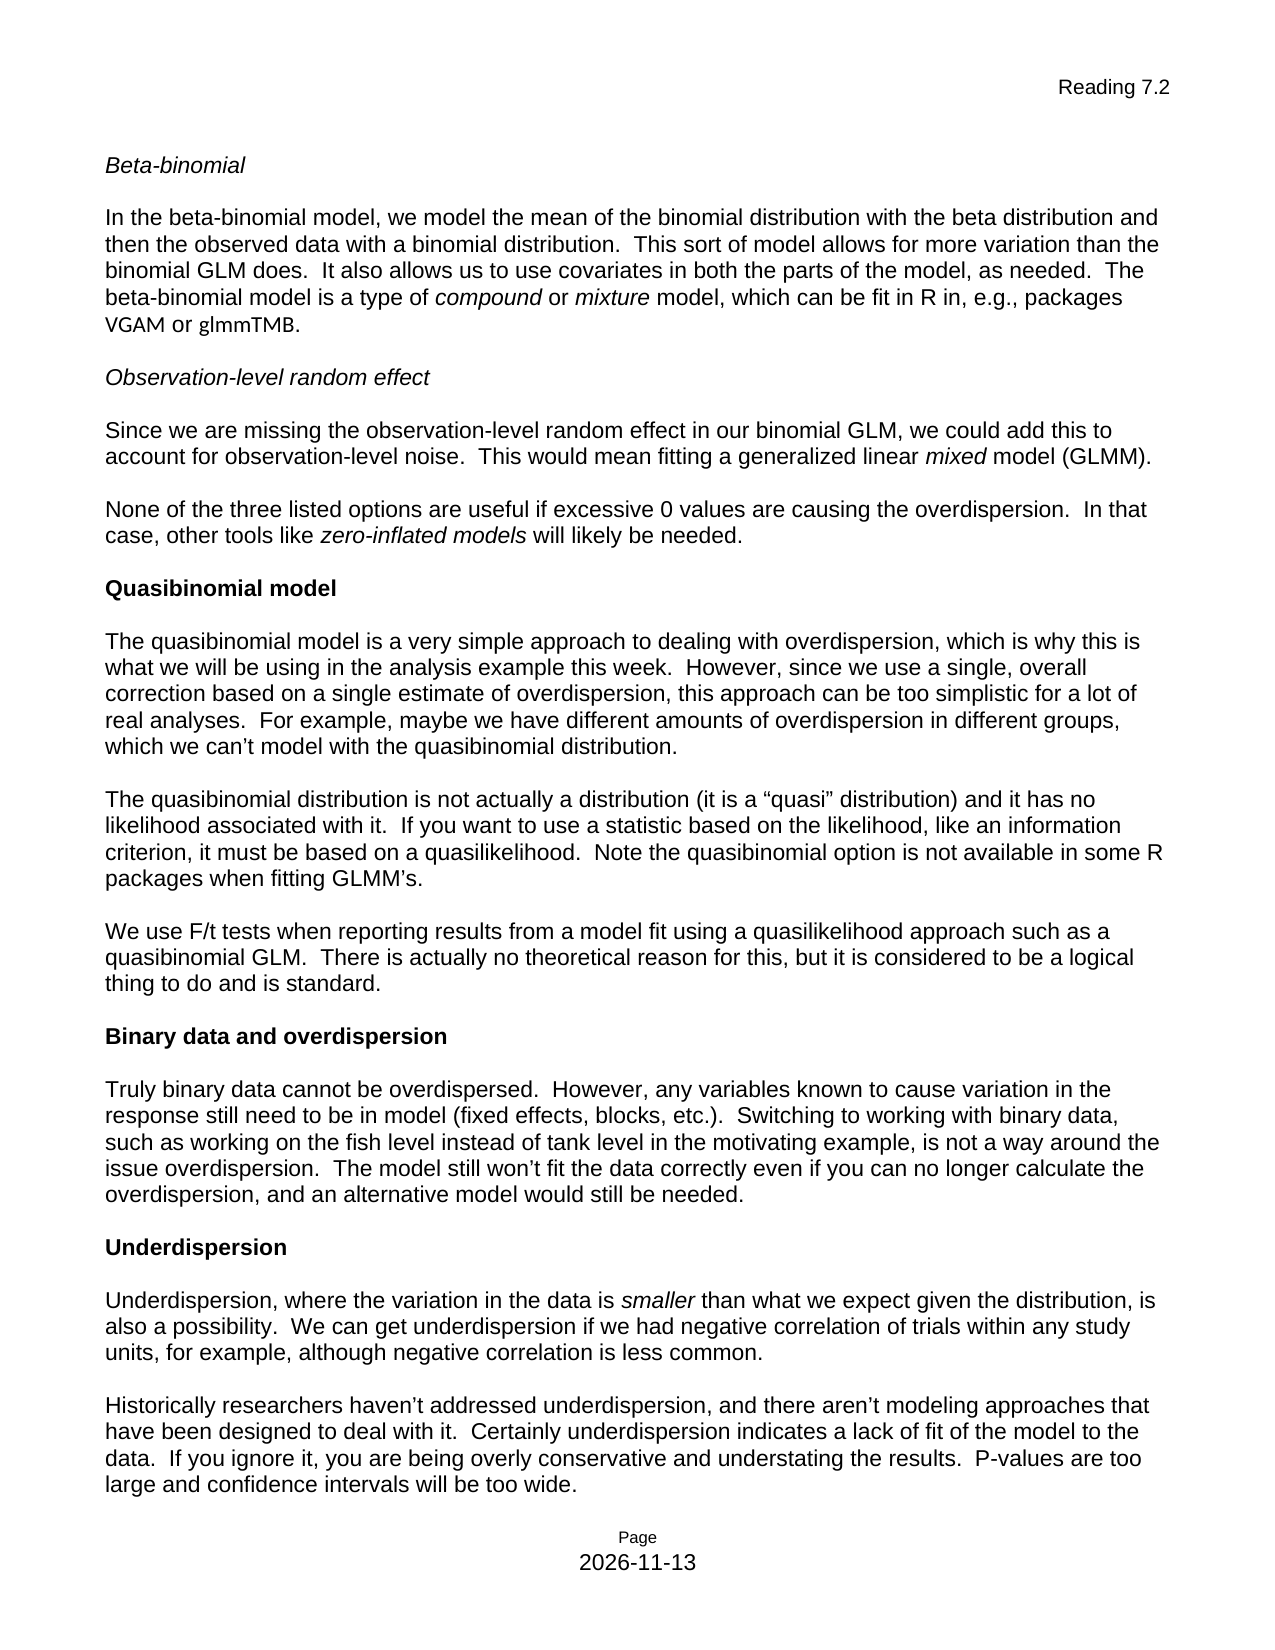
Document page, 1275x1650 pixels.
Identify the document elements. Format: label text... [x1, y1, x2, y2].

text The quasibinomial model is a very simple approach to dealing with overdispersion, which is why this is what we will be using in the analysis example this week. However, since we use a single, overall correction based on a single estimate of overdispersion, this approach can be too simplistic for a lot of real analyses. For example, maybe we have different amounts of overdispersion in different groups, which we can’t model with the quasibinomial distribution. [105, 628, 1170, 759]
subtitle Underdispersion [105, 1234, 1170, 1260]
text In the beta-binomial model, we model the mean of the binomial distribution with the beta distribution and then the observed data with a binomial distribution. This sort of model allows for more variation than the binomial GLM does. It also allows us to use covariates in both the parts of the model, as needed. The beta-binomial model is a type of compound or mixture model, which can be fit in R in, e.g., packages VGAM or glmmTMB. [105, 204, 1170, 338]
text We use F/t tests when reporting results from a model fit using a quasilikelihood approach such as a quasibinomial GLM. There is actually no theoretical reason for this, but it is considered to be a logical thing to do and is standard. [105, 918, 1170, 997]
text The quasibinomial distribution is not actually a distribution (it is a “quasi” distribution) and it has no likelihood associated with it. If you want to use a statistic based on the likelihood, like an information criterion, it must be based on a quasilikelihood. Note the quasibinomial option is not available in some R packages when fitting GLMM’s. [105, 786, 1170, 891]
text Observation-level random effect [105, 364, 1170, 391]
text Underdispersion, where the variation in the data is smaller than what we expect given the distribution, is also a possibility. We can get underdispersion if we had negative correlation of trials within any study units, for example, although negative correlation is less common. [105, 1287, 1170, 1366]
subtitle Binary data and overdispersion [105, 1023, 1170, 1049]
text Historically researchers haven’t addressed underdispersion, and there aren’t modeling approaches that have been designed to deal with it. Certainly underdispersion indicates a lack of fit of the model to the data. If you ignore it, you are being overly conservative and understating the results. P-values are too large and confidence intervals will be too wide. [105, 1392, 1170, 1497]
subtitle Quasibinomial model [105, 575, 1170, 601]
text Beta-binomial [105, 152, 1170, 178]
text Truly binary data cannot be overdispersed. However, any variables known to cause variation in the response still need to be in model (fixed effects, blocks, etc.). Switching to working with binary data, such as working on the fish level instead of tank level in the motivating example, is not a way around the issue overdispersion. The model still won’t fit the data correctly even if you can no longer calculate the overdispersion, and an alternative model would still be needed. [105, 1076, 1170, 1207]
text Since we are missing the observation-level random effect in our binomial GLM, we could add this to account for observation-level noise. This would mean fitting a generalized linear mixed model (GLMM). [105, 417, 1170, 469]
text None of the three listed options are useful if excessive 0 values are causing the overdispersion. In that case, other tools like zero-inflated models will likely be needed. [105, 496, 1170, 549]
